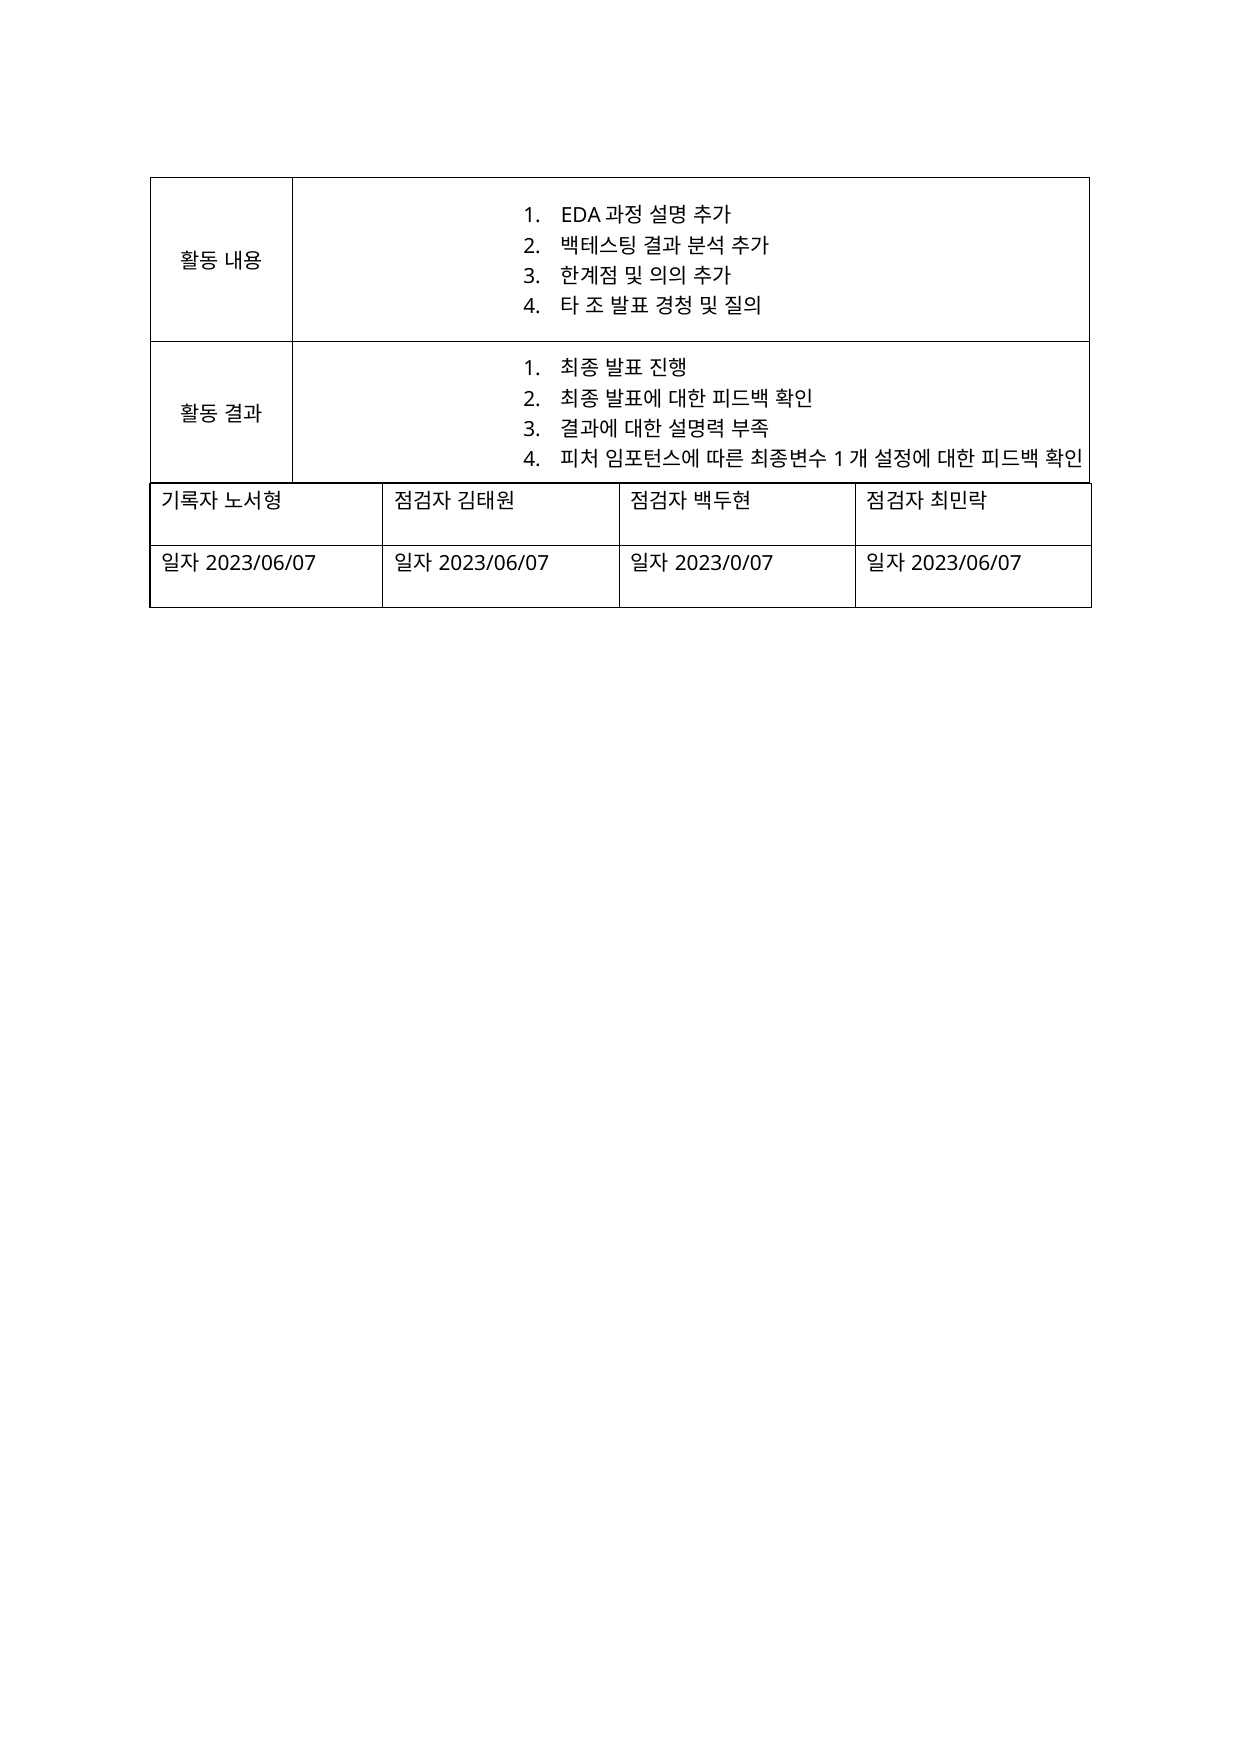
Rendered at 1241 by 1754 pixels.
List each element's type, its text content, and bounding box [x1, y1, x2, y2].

table_cell 최종 발표 진행 최종 발표에 대한 피드백 확인 결과에 대한 설명력 부족 피처 임포턴스에 따른 최종변수 1개 설정에 대한 피드백 확인 [293, 342, 1089, 482]
table_cell 일자 2023/0/07 [620, 546, 855, 607]
table_header 점검자 최민락 [856, 484, 1091, 545]
table_cell 활동 결과 [151, 342, 292, 482]
table_cell EDA과정 설명 추가 백테스팅 결과 분석 추가 한계점 및 의의 추가 타 조 발표 경청 및 질의 [293, 178, 1089, 341]
table_header 기록자 노서형 [151, 484, 382, 545]
table_cell 일자 2023/06/07 [856, 546, 1091, 607]
table_header 점검자 백두현 [620, 484, 855, 545]
table_header 점검자 김태원 [383, 484, 619, 545]
table_cell 활동 내용 [151, 178, 292, 341]
table_cell 일자 2023/06/07 [151, 546, 382, 607]
table_cell 일자 2023/06/07 [383, 546, 619, 607]
